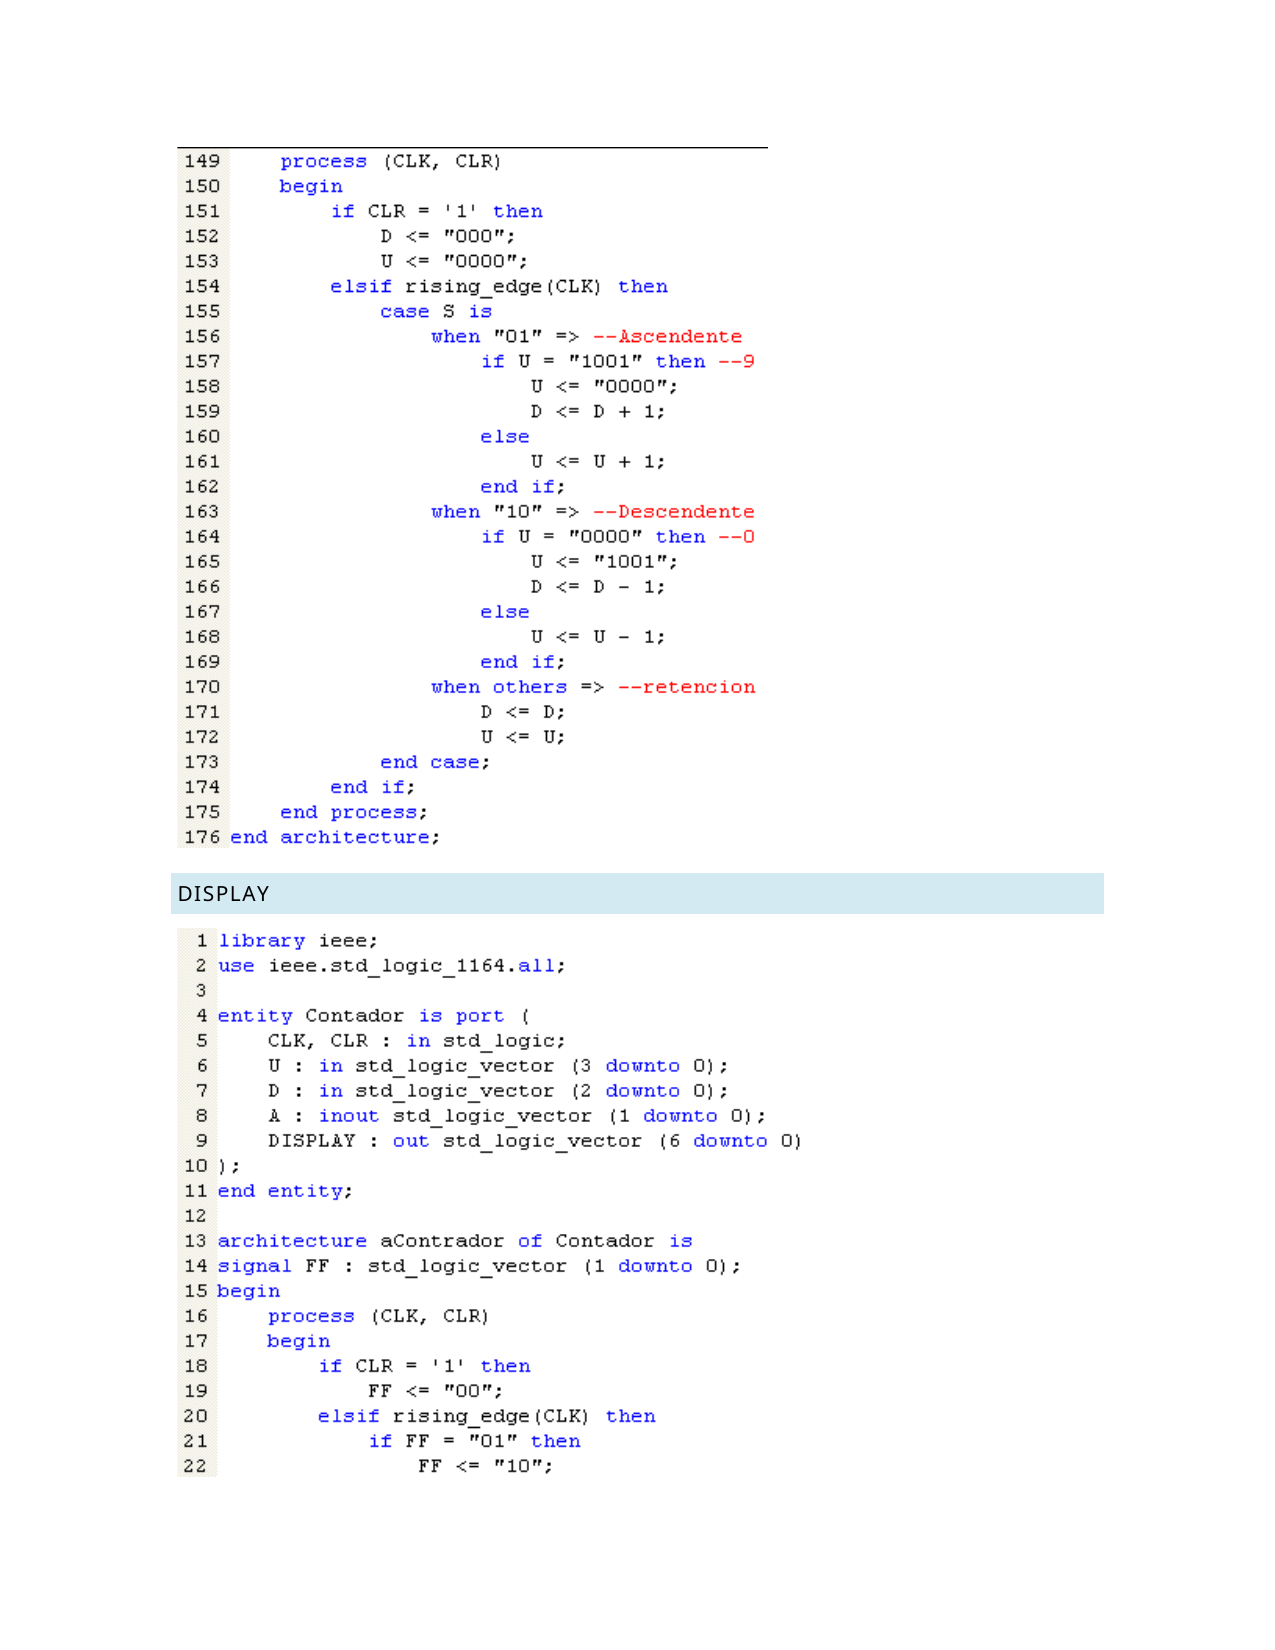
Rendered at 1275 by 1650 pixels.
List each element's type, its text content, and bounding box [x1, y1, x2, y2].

subtitle Display [177, 879, 1098, 907]
picture [177, 147, 768, 848]
picture [177, 928, 809, 1477]
